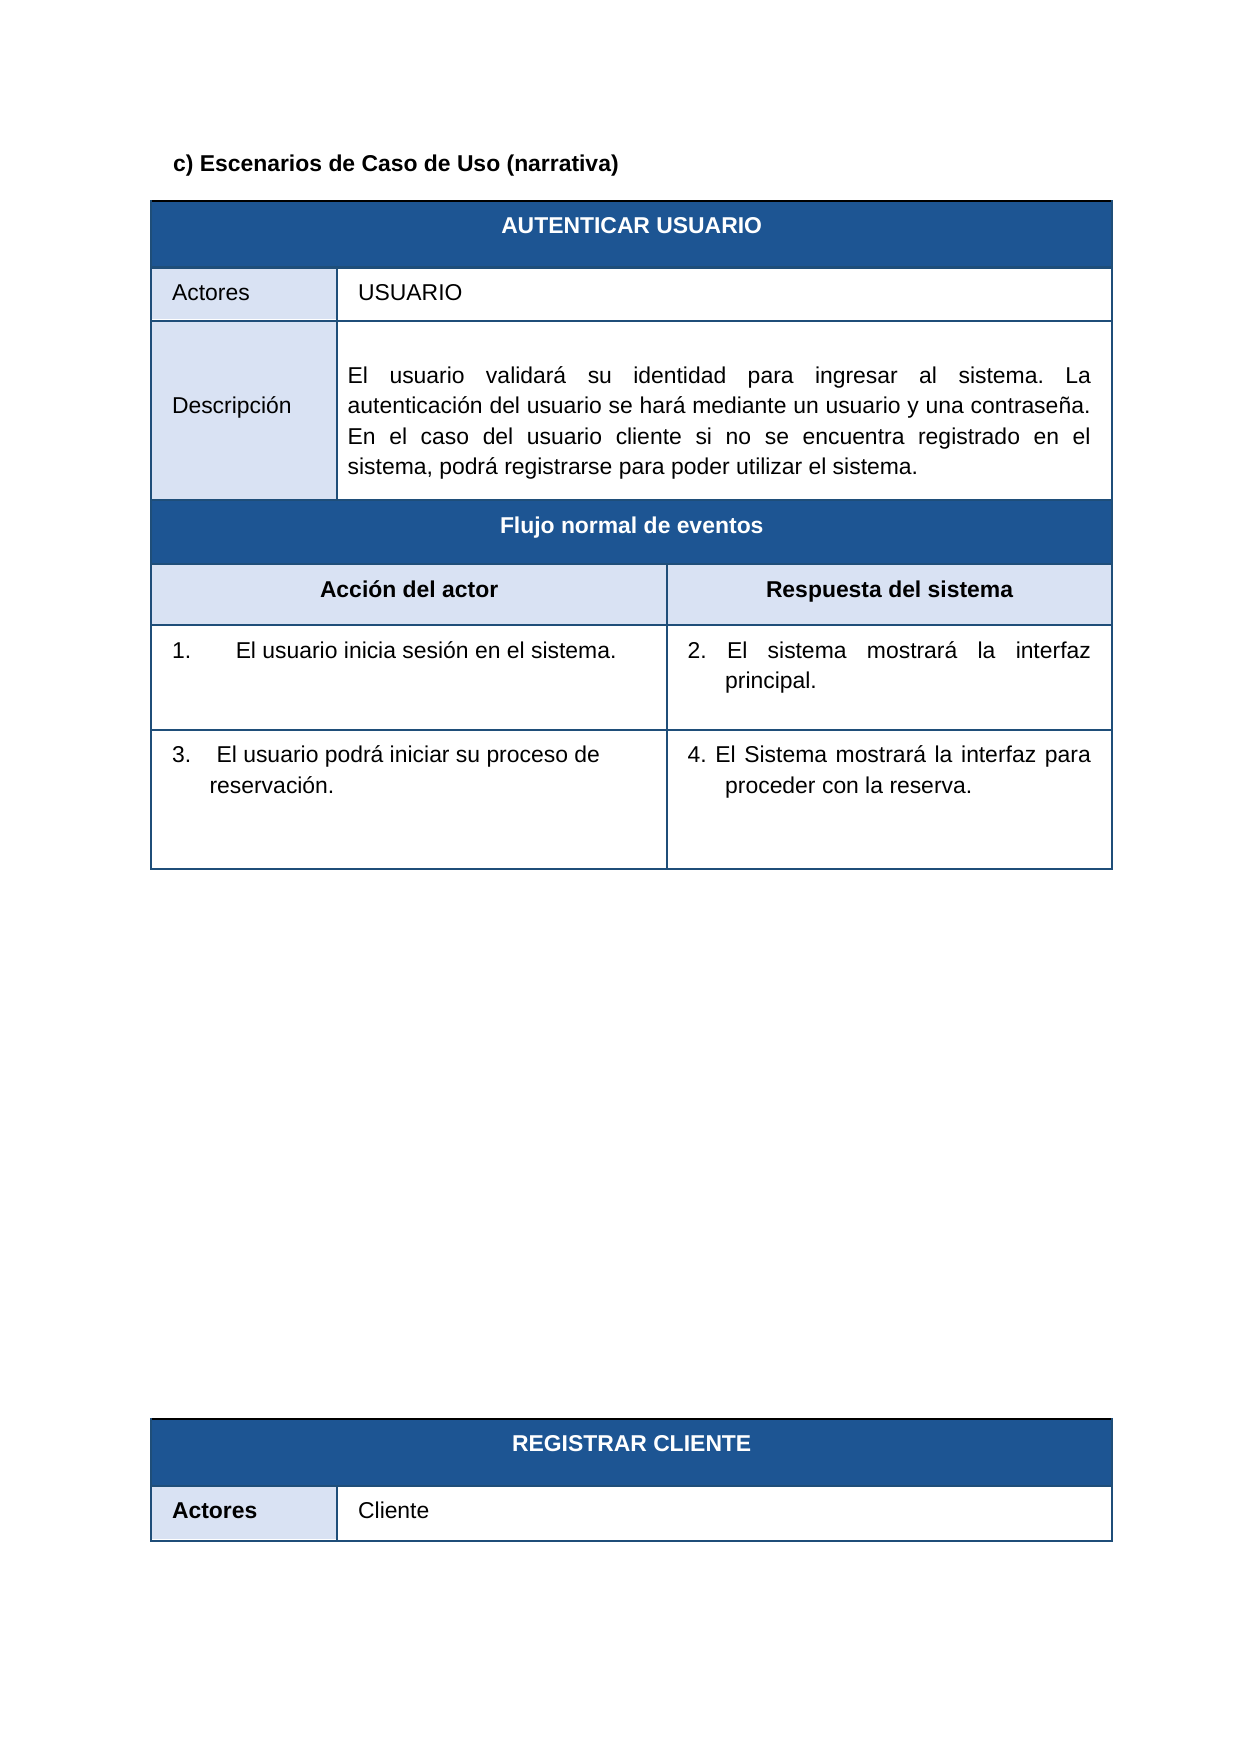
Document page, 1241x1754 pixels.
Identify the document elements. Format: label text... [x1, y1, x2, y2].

table_cell Descripción [152, 322, 336, 499]
table_cell El usuario validará su identidad para ingresar al sistema. La autenticación del usuario se hará mediante un usuario y una contraseña. En el caso del usuario cliente si no se encuentra registrado en el sistema, podrá registrarse para poder utilizar el sistema. [338, 322, 1111, 499]
table_header REGISTRAR CLIENTE [152, 1420, 1111, 1485]
table_cell USUARIO [338, 269, 1111, 319]
table_cell Respuesta del sistema [668, 565, 1111, 624]
table_cell 3. El usuario podrá iniciar su proceso de reservación. [152, 731, 666, 867]
table_cell Acción del actor [152, 565, 666, 624]
table_cell Actores [152, 269, 336, 319]
table_cell Cliente [338, 1487, 1111, 1539]
text c) Escenarios de Caso de Uso (narrativa) [173, 150, 1090, 176]
table_cell 2. El sistema mostrará la interfaz principal. [668, 626, 1111, 729]
table_cell 1. El usuario inicia sesión en el sistema. [152, 626, 666, 729]
table_cell 4. El Sistema mostrará la interfaz para proceder con la reserva. [668, 731, 1111, 867]
table_cell Actores [152, 1487, 336, 1539]
table_cell Flujo normal de eventos [152, 501, 1111, 563]
table_header AUTENTICAR USUARIO [152, 202, 1111, 266]
